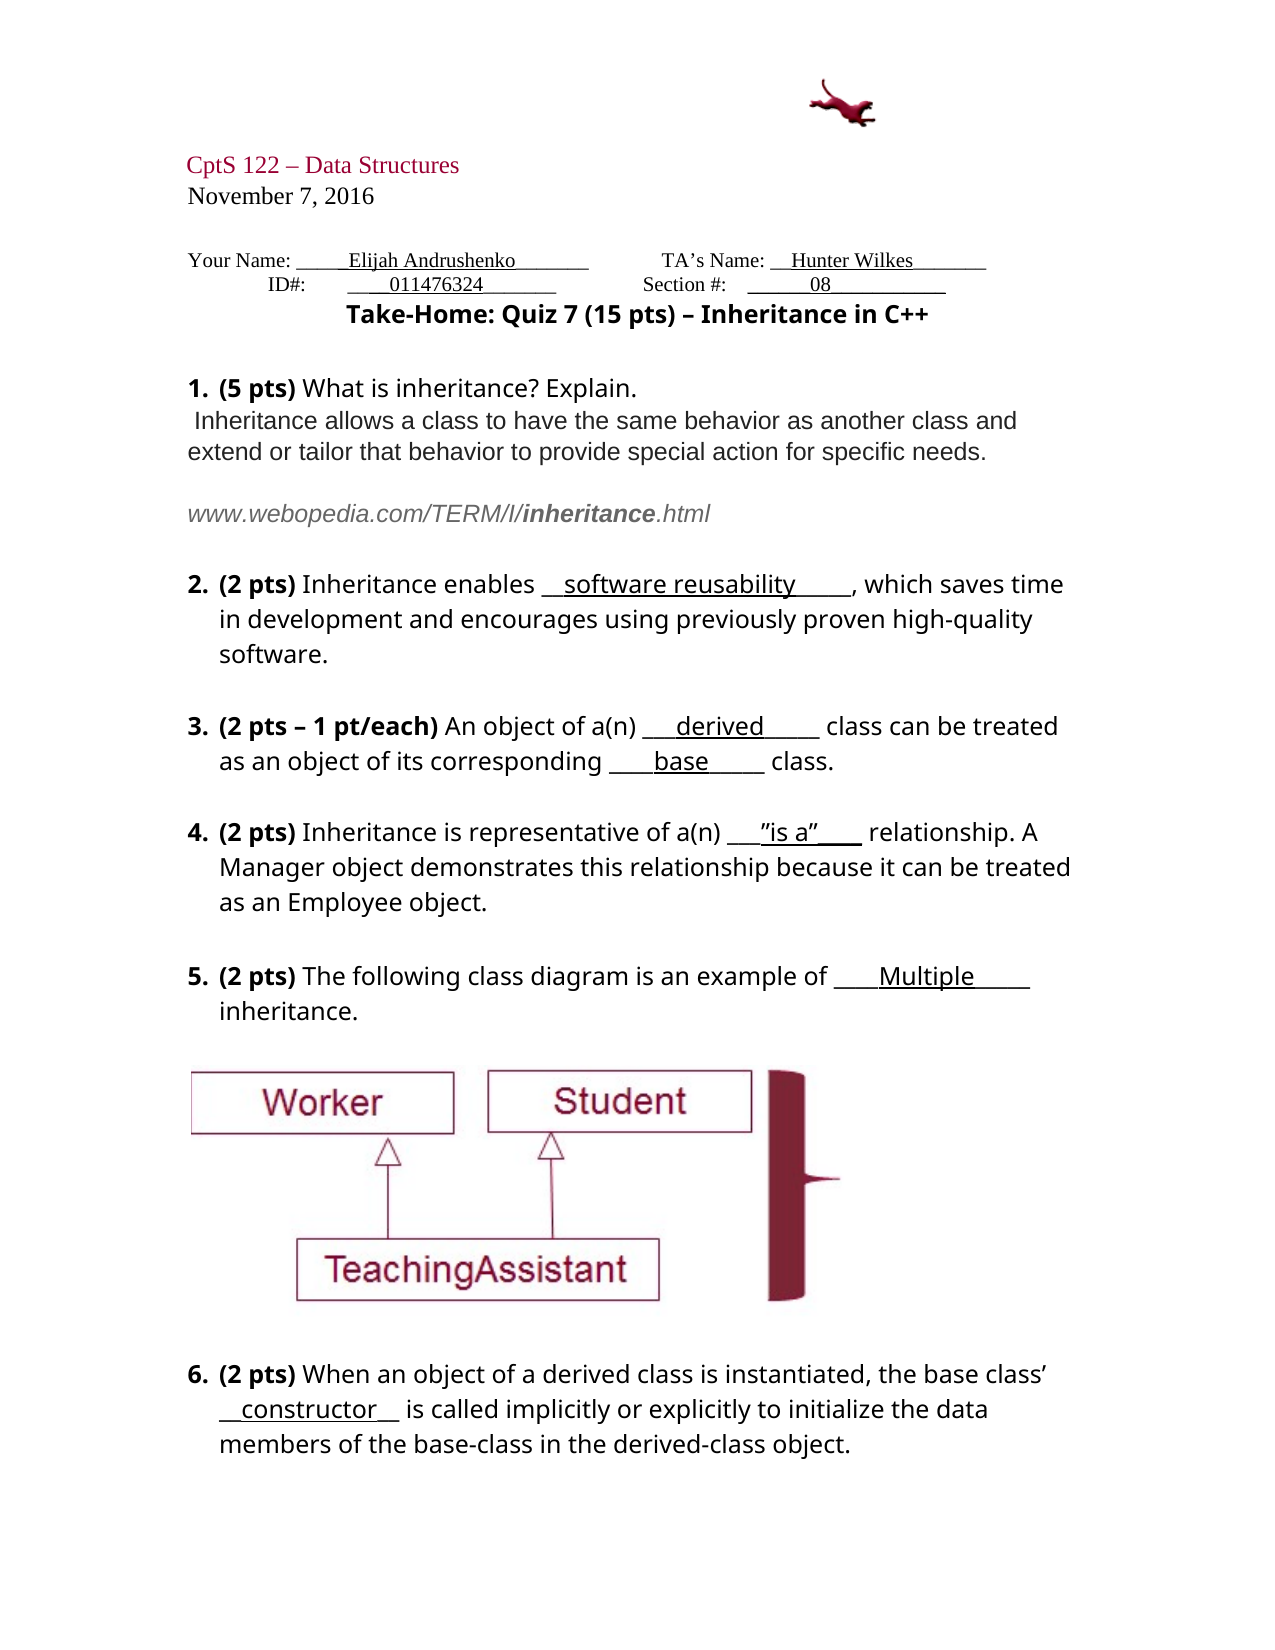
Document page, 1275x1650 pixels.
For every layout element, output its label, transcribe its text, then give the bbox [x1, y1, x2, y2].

list (2 pts) Inheritance is representative of a(n) ___”is a”____ relationship. A Manager object demonstrates this relationship because it can be treated as an Employee object. [187, 815, 1076, 919]
list (2 pts) Inheritance enables __software reusability_____, which saves time in development and encourages using previously proven high-quality software. [187, 567, 1076, 671]
text Inheritance allows a class to have the same behavior as another class and extend or tailor that behavior to provide special action for specific needs. [187, 406, 1076, 465]
picture [191, 1065, 855, 1317]
subtitle Take-Home: Quiz 7 (15 pts) – Inheritance in C++ [199, 297, 1076, 331]
text CptS 122 – Data Structures [186, 150, 890, 179]
text www.webopedia.com/TERM/I/inheritance.html [187, 499, 1076, 527]
list (2 pts – 1 pt/each) An object of a(n) ___derived_____ class can be treated as an object of its corresponding ____base_____ class. [187, 708, 1076, 777]
text ID#: ____011476324_______ Section #: ______08___________ [187, 273, 1044, 296]
picture [798, 75, 890, 133]
list (5 pts) What is inheritance? Explain. [187, 371, 1076, 405]
text November 7, 2016 [187, 181, 1076, 210]
list (2 pts) The following class diagram is an example of ____Multiple_____ inheritance. [187, 958, 1076, 1027]
text Your Name: _____Elijah Andrushenko_______ TA’s Name: __Hunter Wilkes_______ [187, 249, 1044, 272]
list (2 pts) When an object of a derived class is instantiated, the base class’ __constructor__ is called implicitly or explicitly to initialize the data members of the base-class in the derived-class object. [187, 1357, 1076, 1461]
